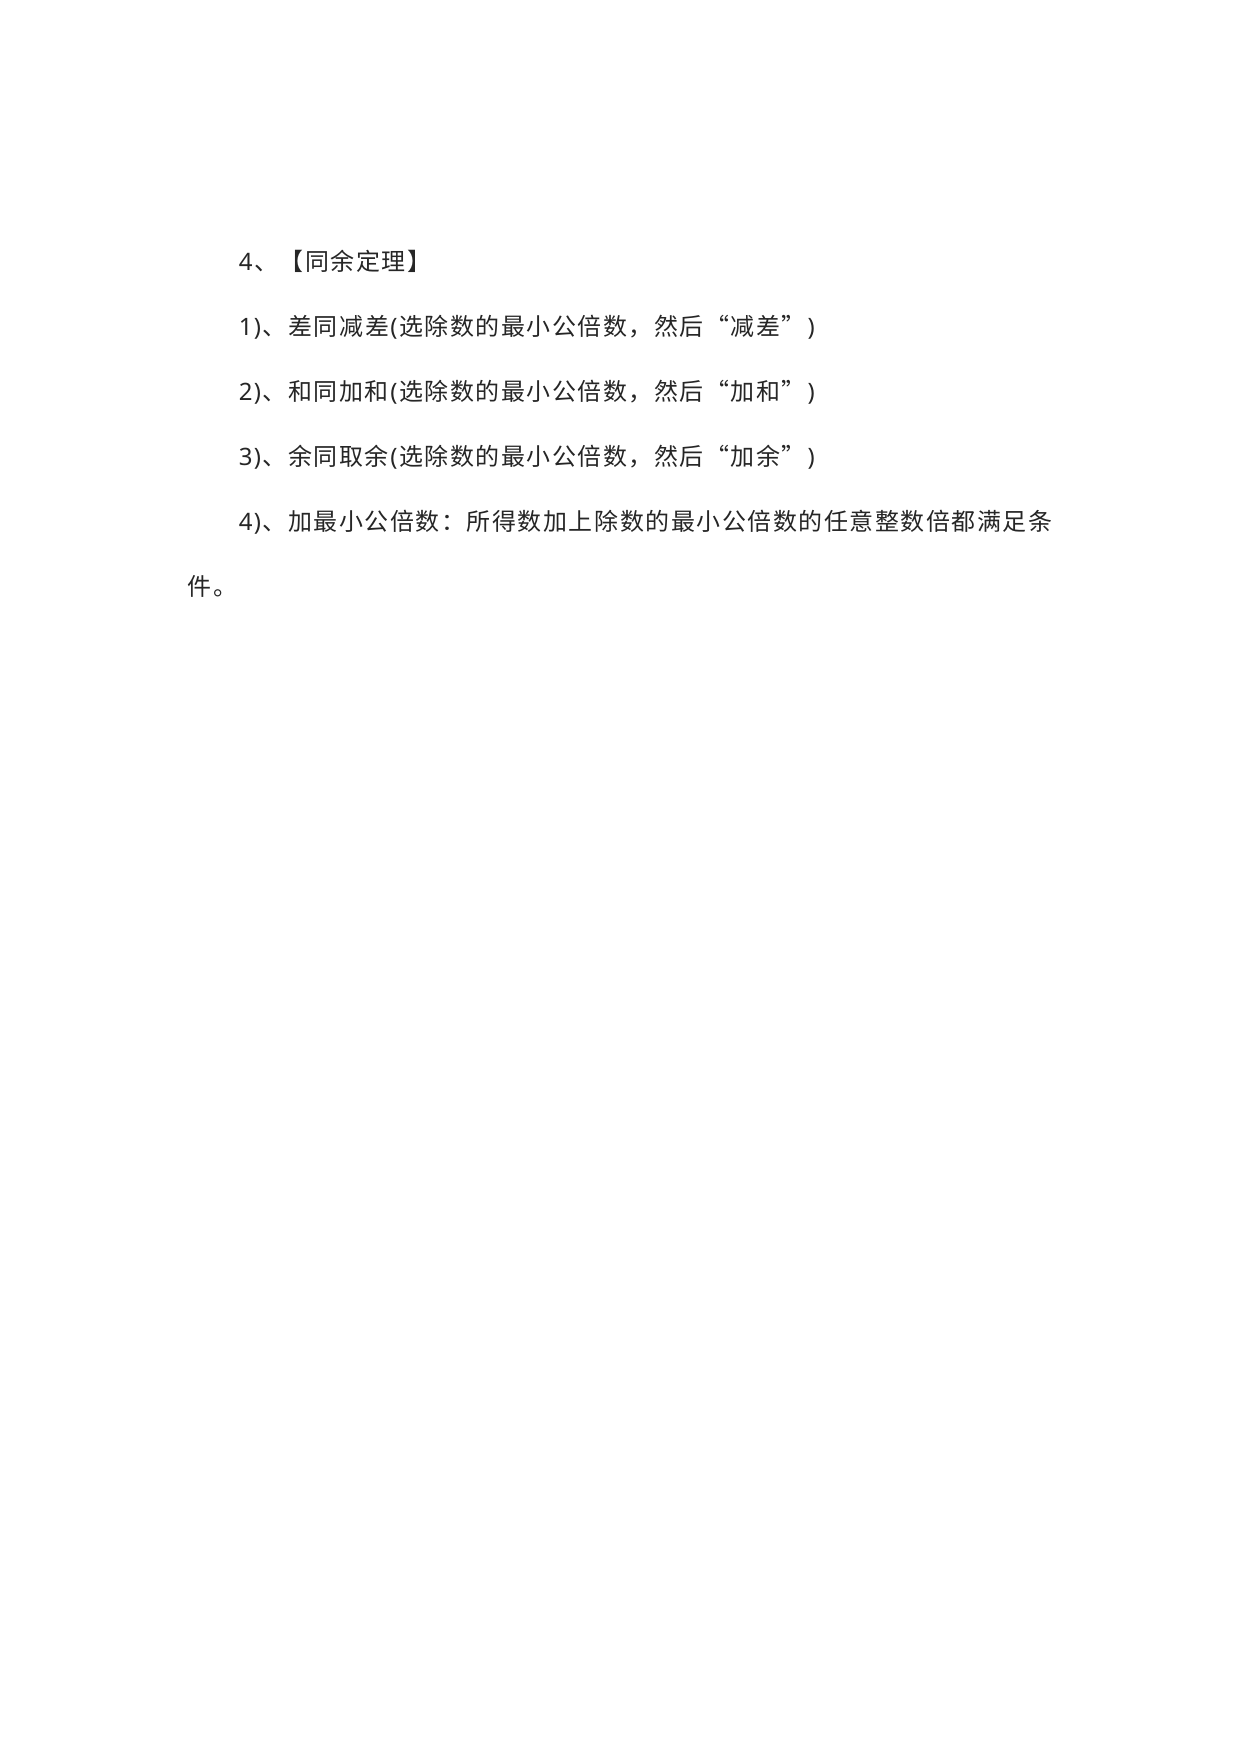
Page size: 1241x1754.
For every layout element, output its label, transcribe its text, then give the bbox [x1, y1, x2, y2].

text 1)、差同减差(选除数的最小公倍数，然后“减差”) [187, 292, 1053, 357]
text 3)、余同取余(选除数的最小公倍数，然后“加余”) [187, 422, 1053, 487]
text 4、【同余定理】 [187, 227, 1053, 292]
text 2)、和同加和(选除数的最小公倍数，然后“加和”) [187, 357, 1053, 422]
text 4)、加最小公倍数：所得数加上除数的最小公倍数的任意整数倍都满足条件。 [187, 487, 1053, 617]
